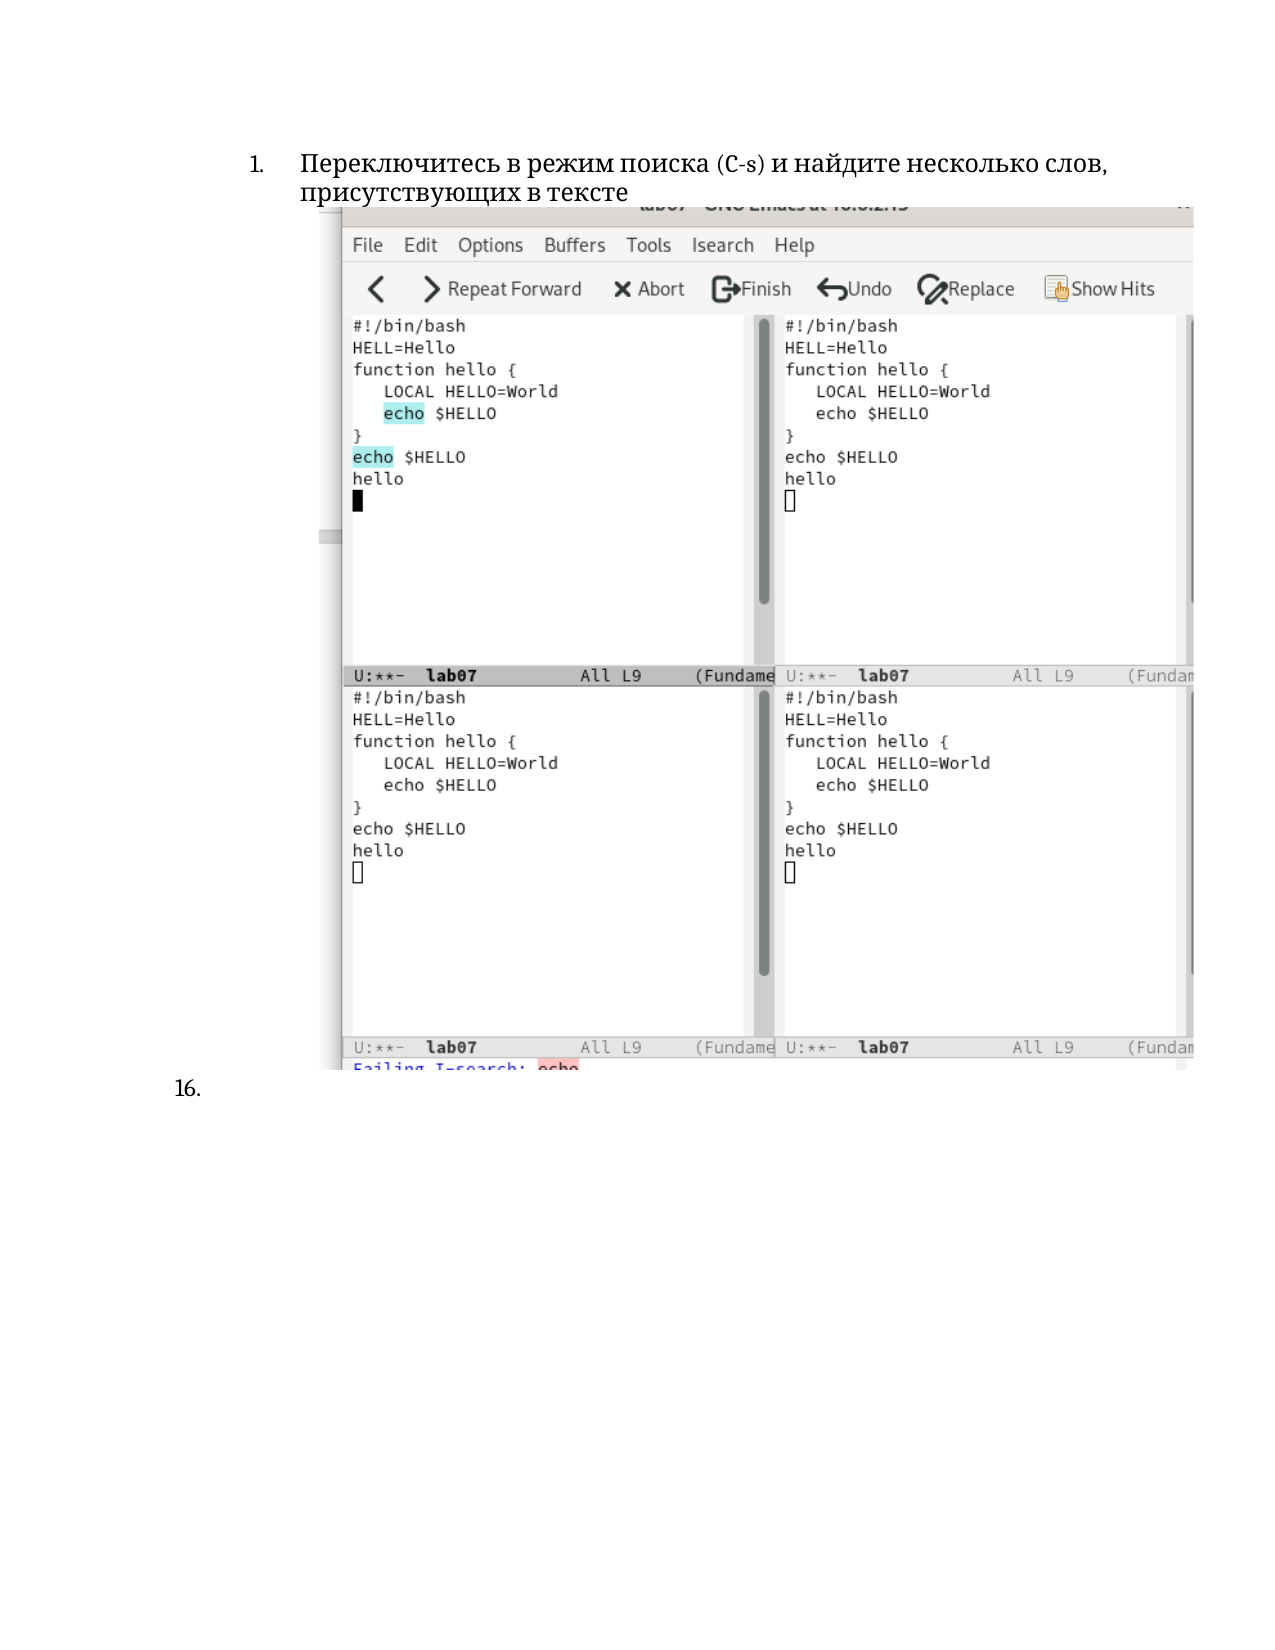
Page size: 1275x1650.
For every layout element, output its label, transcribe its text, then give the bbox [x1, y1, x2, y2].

picture [318, 207, 1194, 1070]
